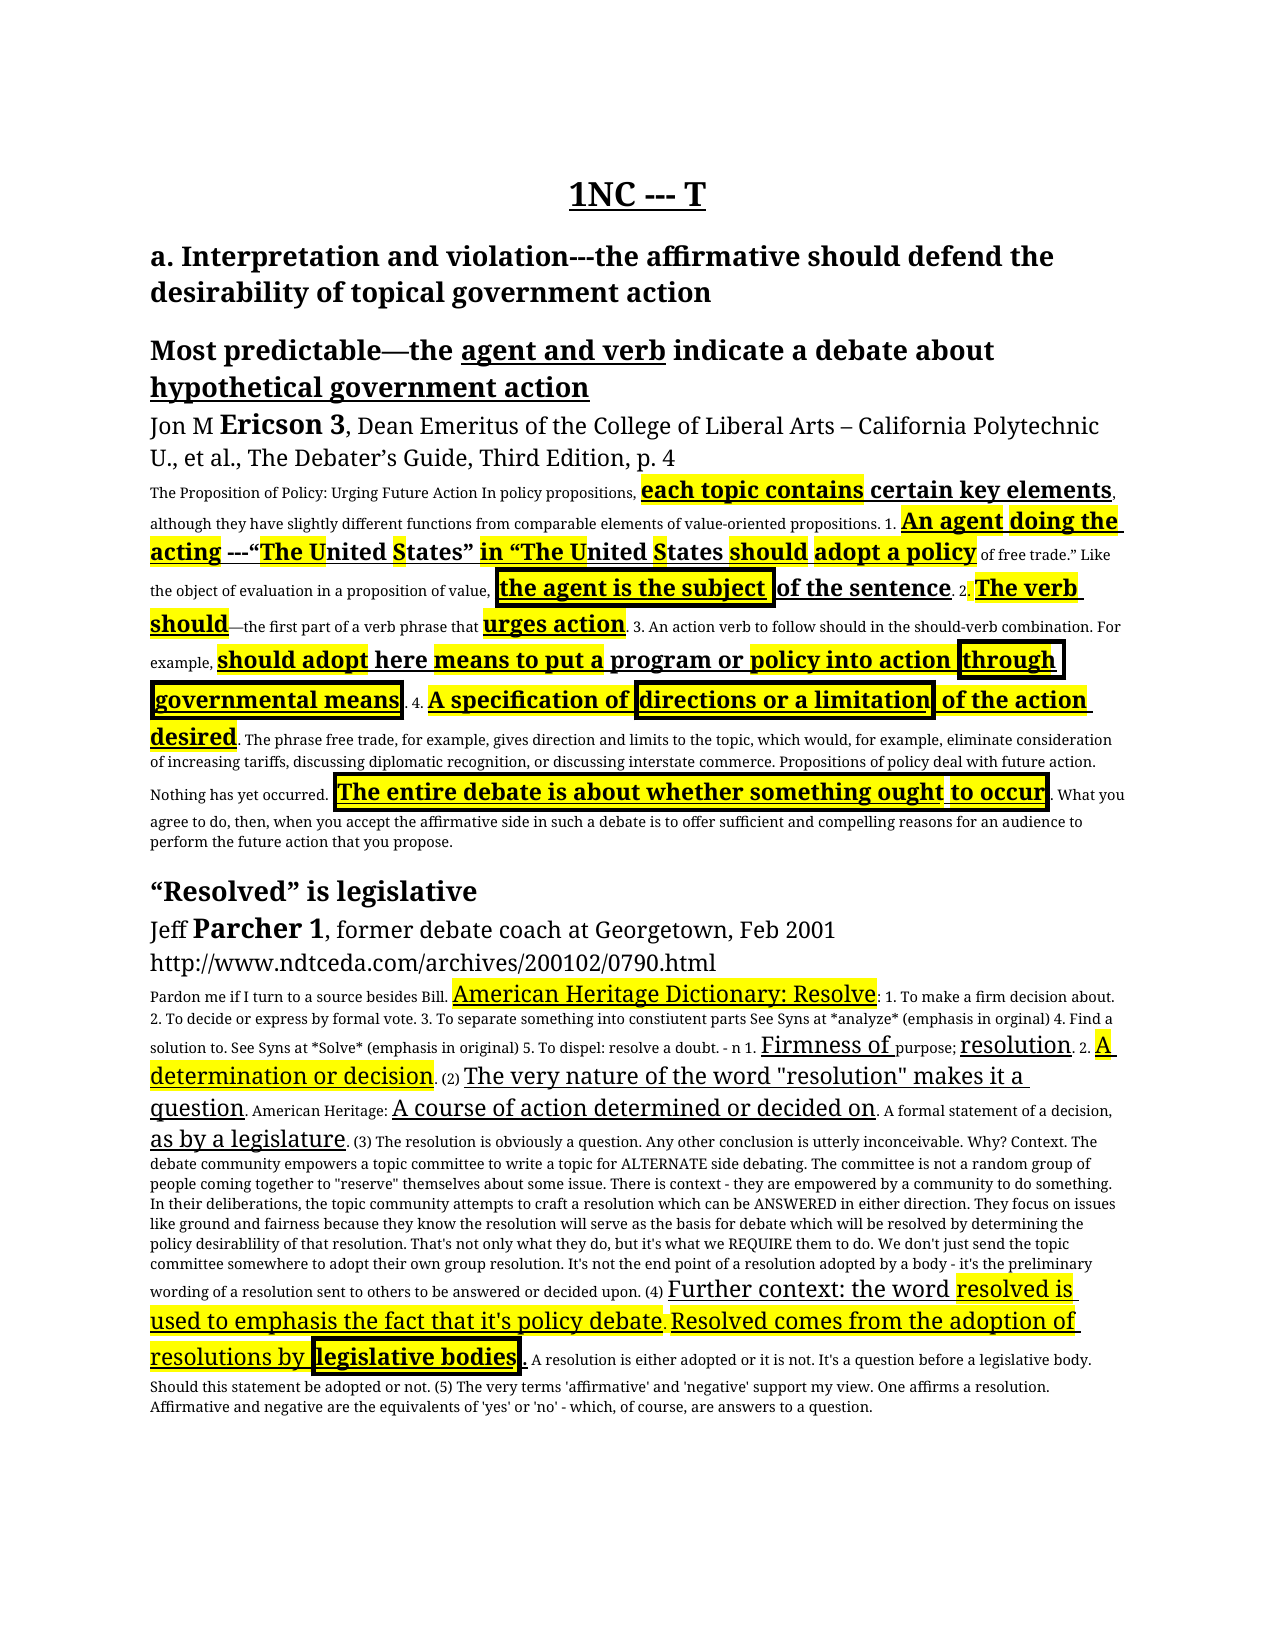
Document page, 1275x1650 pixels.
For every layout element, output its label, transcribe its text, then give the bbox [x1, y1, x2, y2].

subtitle 1NC --- T [150, 171, 1125, 216]
text Pardon me if I turn to a source besides Bill. American Heritage Dictionary: Resolve: 1. To make a firm decision about. 2. To decide or express by formal vote. 3. To separate something into constiutent parts See Syns at *analyze* (emphasis in orginal) 4. Find a solution to. See Syns at *Solve* (emphasis in original) 5. To dispel: resolve a doubt. - n 1. Firmness of purpose; resolution. 2. A determination or decision. (2) The very nature of the word "resolution" makes it a question. American Heritage: A course of action determined or decided on. A formal statement of a decision, as by a legislature. (3) The resolution is obviously a question. Any other conclusion is utterly inconceivable. Why? Context. The debate community empowers a topic committee to write a topic for ALTERNATE side debating. The committee is not a random group of people coming together to "reserve" themselves about some issue. There is context - they are empowered by a community to do something. In their deliberations, the topic community attempts to craft a resolution which can be ANSWERED in either direction. They focus on issues like ground and fairness because they know the resolution will serve as the basis for debate which will be resolved by determining the policy desirablility of that resolution. That's not only what they do, but it's what we REQUIRE them to do. We don't just send the topic committee somewhere to adopt their own group resolution. It's not the end point of a resolution adopted by a body - it's the preliminary wording of a resolution sent to others to be answered or decided upon. (4) Further context: the word resolved is used to emphasis the fact that it's policy debate. Resolved comes from the adoption of resolutions by legislative bodies. A resolution is either adopted or it is not. It's a question before a legislative body. Should this statement be adopted or not. (5) The very terms 'affirmative' and 'negative' support my view. One affirms a resolution. Affirmative and negative are the equivalents of 'yes' or 'no' - which, of course, are answers to a question. [150, 978, 1125, 1416]
subtitle “Resolved” is legislative [150, 873, 1125, 910]
text The Proposition of Policy: Urging Future Action In policy propositions, each topic contains certain key elements, although they have slightly different functions from comparable elements of value-oriented propositions. 1. An agent doing the acting ---“The United States” in “The United States should adopt a policy of free trade.” Like the object of evaluation in a proposition of value, the agent is the subject of the sentence. 2. The verb should—the first part of a verb phrase that urges action. 3. An action verb to follow should in the should-verb combination. For example, should adopt here means to put a program or policy into action through governmental means. 4. A specification of directions or a limitation of the action desired. The phrase free trade, for example, gives direction and limits to the topic, which would, for example, eliminate consideration of increasing tariffs, discussing diplomatic recognition, or discussing interstate commerce. Propositions of policy deal with future action. Nothing has yet occurred. The entire debate is about whether something ought to occur. What you agree to do, then, when you accept the affirmative side in such a debate is to offer sufficient and compelling reasons for an audience to perform the future action that you propose. [150, 473, 1125, 852]
subtitle Most predictable—the agent and verb indicate a debate about hypothetical government action [150, 332, 1125, 405]
text Jon M Ericson 3, Dean Emeritus of the College of Liberal Arts – California Polytechnic U., et al., The Debater’s Guide, Third Edition, p. 4 [150, 405, 1125, 473]
subtitle a. Interpretation and violation---the affirmative should defend the desirability of topical government action [150, 237, 1125, 311]
text Jeff Parcher 1, former debate coach at Georgetown, Feb 2001 http://www.ndtceda.com/archives/200102/0790.html [150, 910, 1125, 978]
